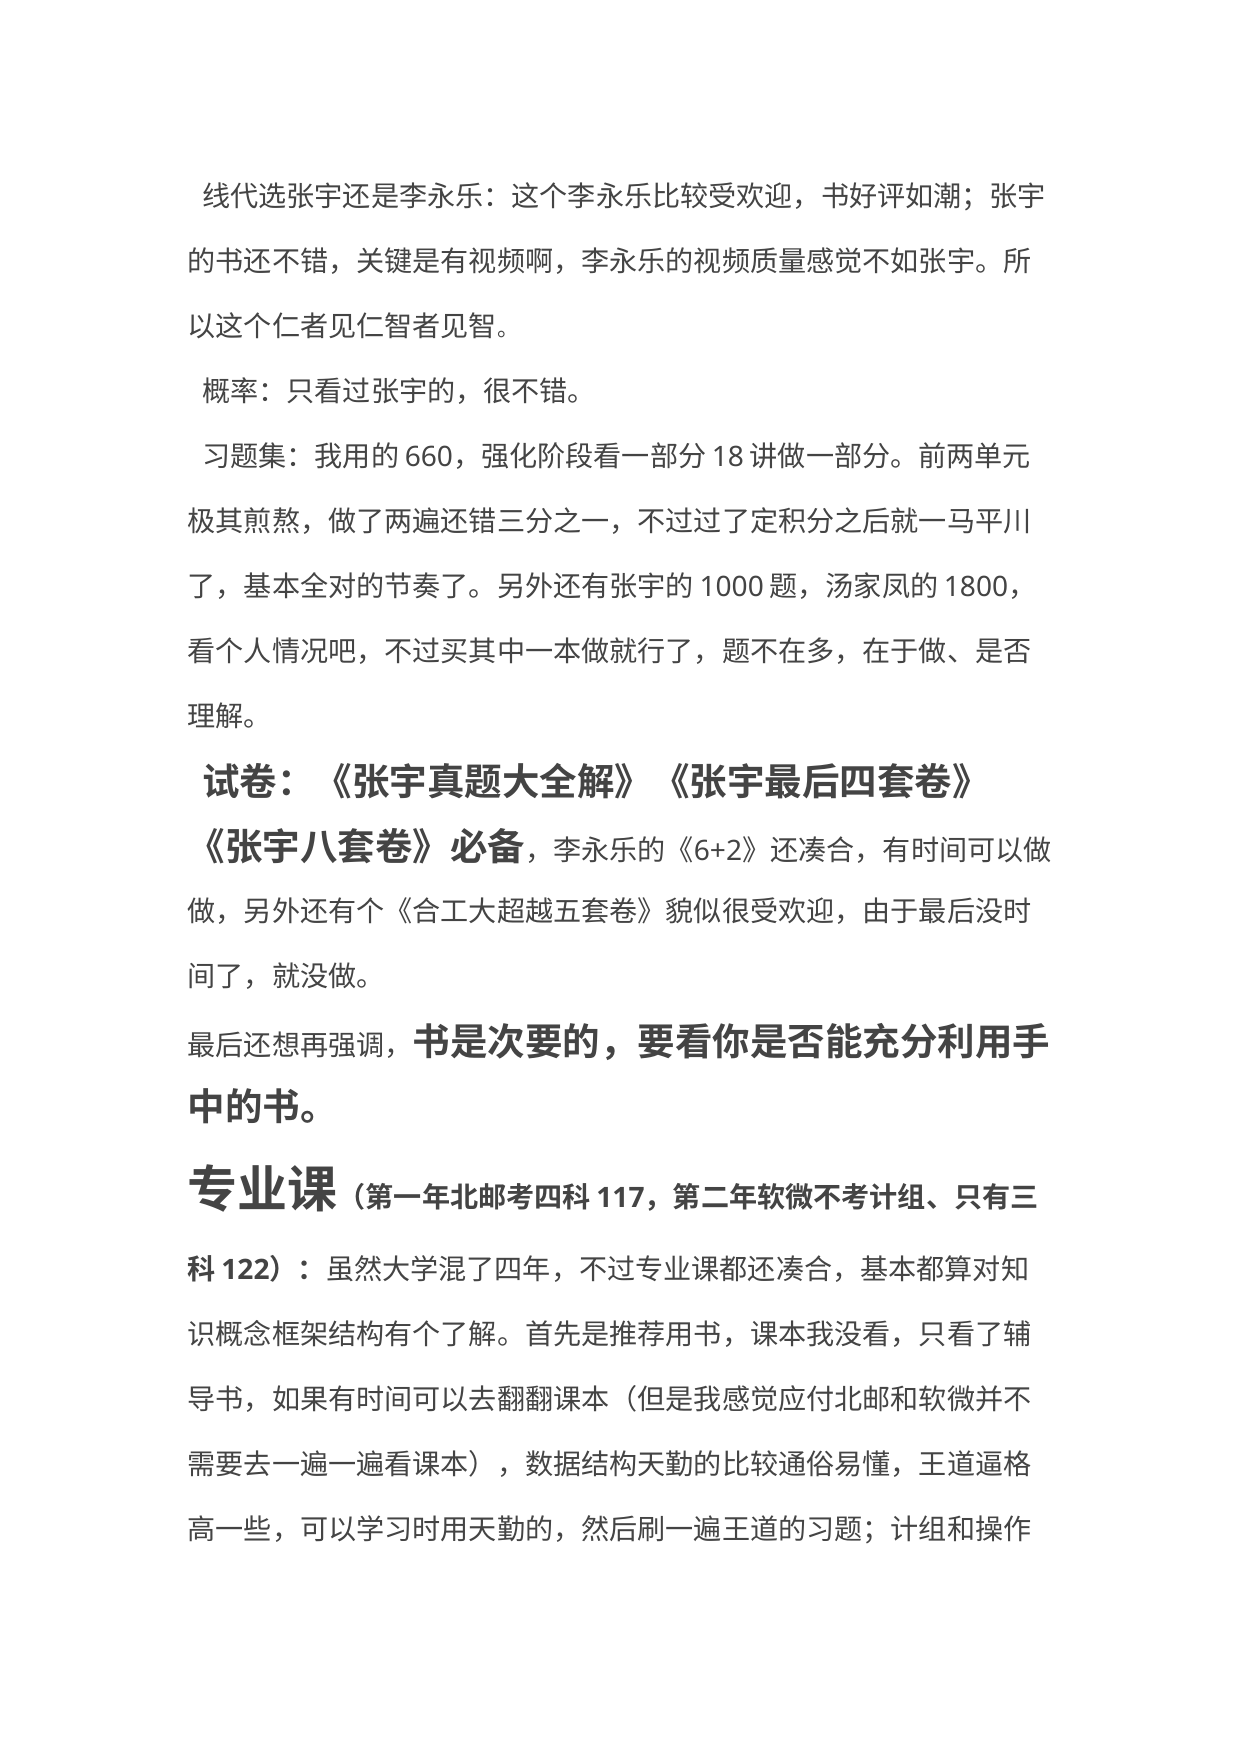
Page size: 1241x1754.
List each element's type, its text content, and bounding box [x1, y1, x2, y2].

text 线代选张宇还是李永乐：这个李永乐比较受欢迎，书好评如潮；张宇的书还不错，关键是有视频啊，李永乐的视频质量感觉不如张宇。所以这个仁者见仁智者见智。 [187, 162, 1053, 357]
text 概率：只看过张宇的，很不错。 [187, 357, 1053, 422]
text 习题集：我用的660，强化阶段看一部分18讲做一部分。前两单元极其煎熬，做了两遍还错三分之一，不过过了定积分之后就一马平川了，基本全对的节奏了。另外还有张宇的1000题，汤家凤的1800，看个人情况吧，不过买其中一本做就行了，题不在多，在于做、是否理解。 [187, 422, 1053, 747]
text 试卷：《张宇真题大全解》《张宇最后四套卷》《张宇八套卷》必备，李永乐的《6+2》还凑合，有时间可以做做，另外还有个《合工大超越五套卷》貌似很受欢迎，由于最后没时间了，就没做。 [187, 747, 1053, 1007]
text 最后还想再强调，书是次要的，要看你是否能充分利用手中的书。 [187, 1007, 1053, 1137]
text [187, 1137, 1053, 1559]
